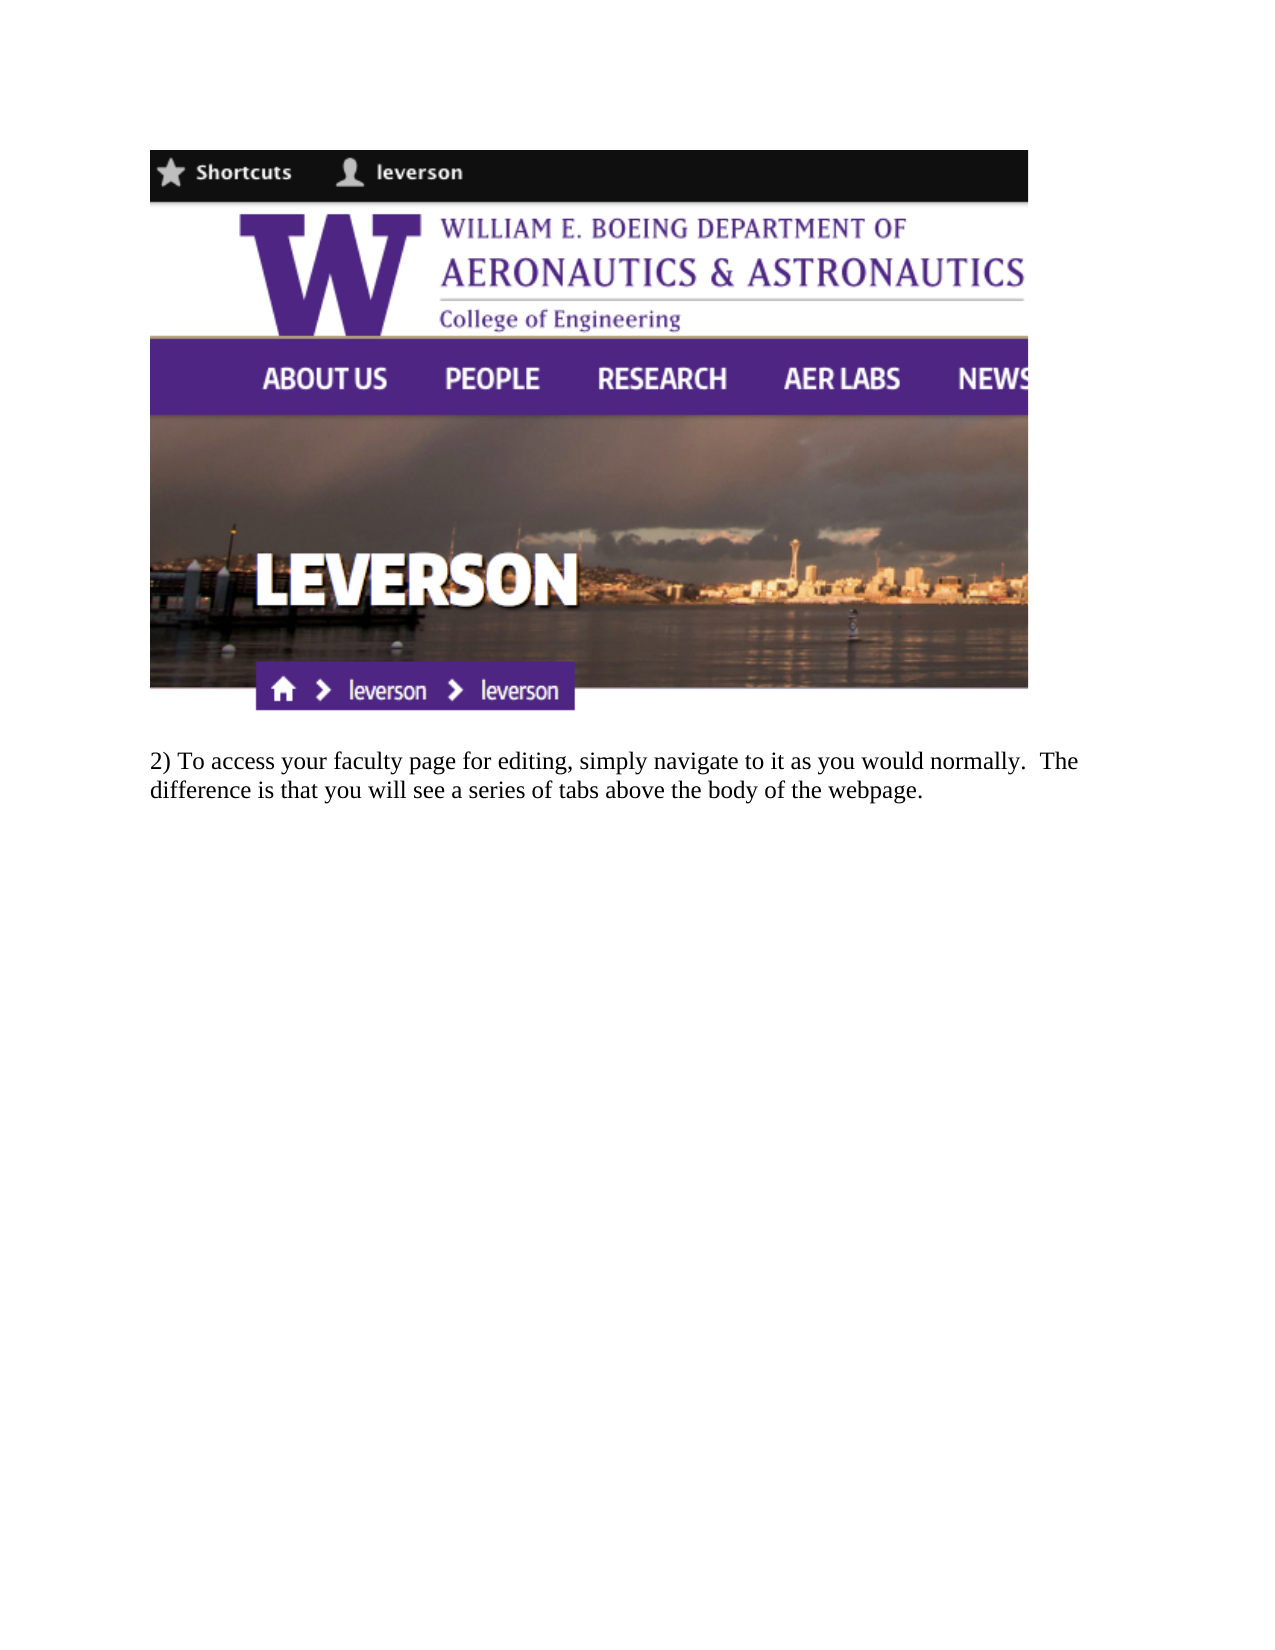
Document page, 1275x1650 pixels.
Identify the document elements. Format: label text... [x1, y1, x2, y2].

text 2) To access your faculty page for editing, simply navigate to it as you would normally. The difference is that you will see a series of tabs above the body of the webpage. [150, 746, 1125, 803]
picture [150, 150, 1029, 718]
